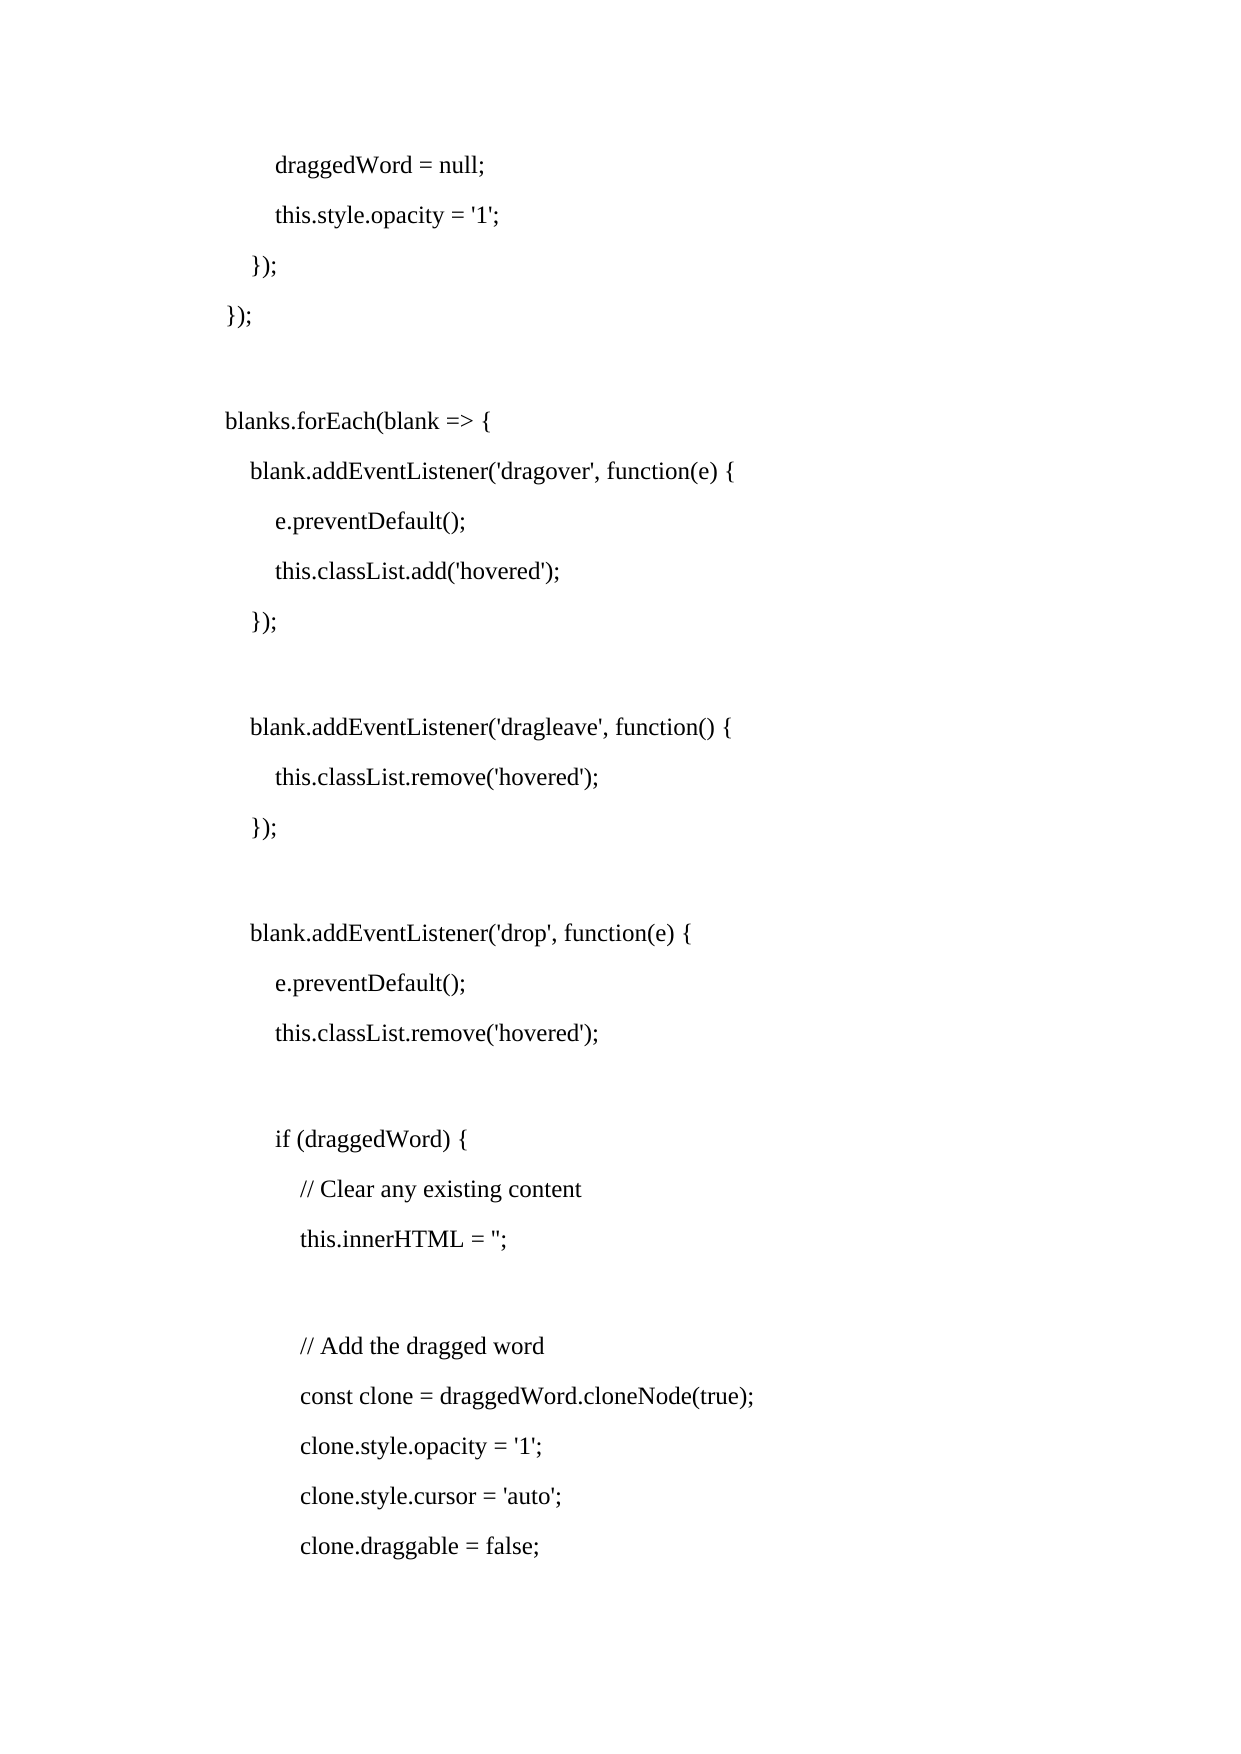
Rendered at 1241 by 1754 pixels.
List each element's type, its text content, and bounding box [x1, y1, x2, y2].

text clone.style.opacity = '1'; [150, 1431, 1090, 1459]
text clone.draggable = false; [150, 1531, 1090, 1559]
text blanks.forEach(blank => { [150, 406, 1090, 435]
text blank.addEventListener('dragover', function(e) { [150, 456, 1090, 485]
text }); [150, 606, 1090, 635]
text }); [150, 250, 1090, 279]
text this.classList.add('hovered'); [150, 556, 1090, 585]
text // Clear any existing content [150, 1174, 1090, 1203]
text this.classList.remove('hovered'); [150, 762, 1090, 791]
text if (draggedWord) { [150, 1124, 1090, 1153]
text clone.style.cursor = 'auto'; [150, 1481, 1090, 1509]
text // Add the dragged word [150, 1331, 1090, 1359]
text const clone = draggedWord.cloneNode(true); [150, 1381, 1090, 1409]
text e.preventDefault(); [150, 506, 1090, 535]
text }); [150, 300, 1090, 329]
text }); [150, 812, 1090, 841]
text this.innerHTML = ''; [150, 1224, 1090, 1253]
text draggedWord = null; [150, 150, 1090, 179]
text blank.addEventListener('dragleave', function() { [150, 712, 1090, 741]
text blank.addEventListener('drop', function(e) { [150, 918, 1090, 947]
text this.classList.remove('hovered'); [150, 1018, 1090, 1047]
text this.style.opacity = '1'; [150, 200, 1090, 229]
text e.preventDefault(); [150, 968, 1090, 997]
